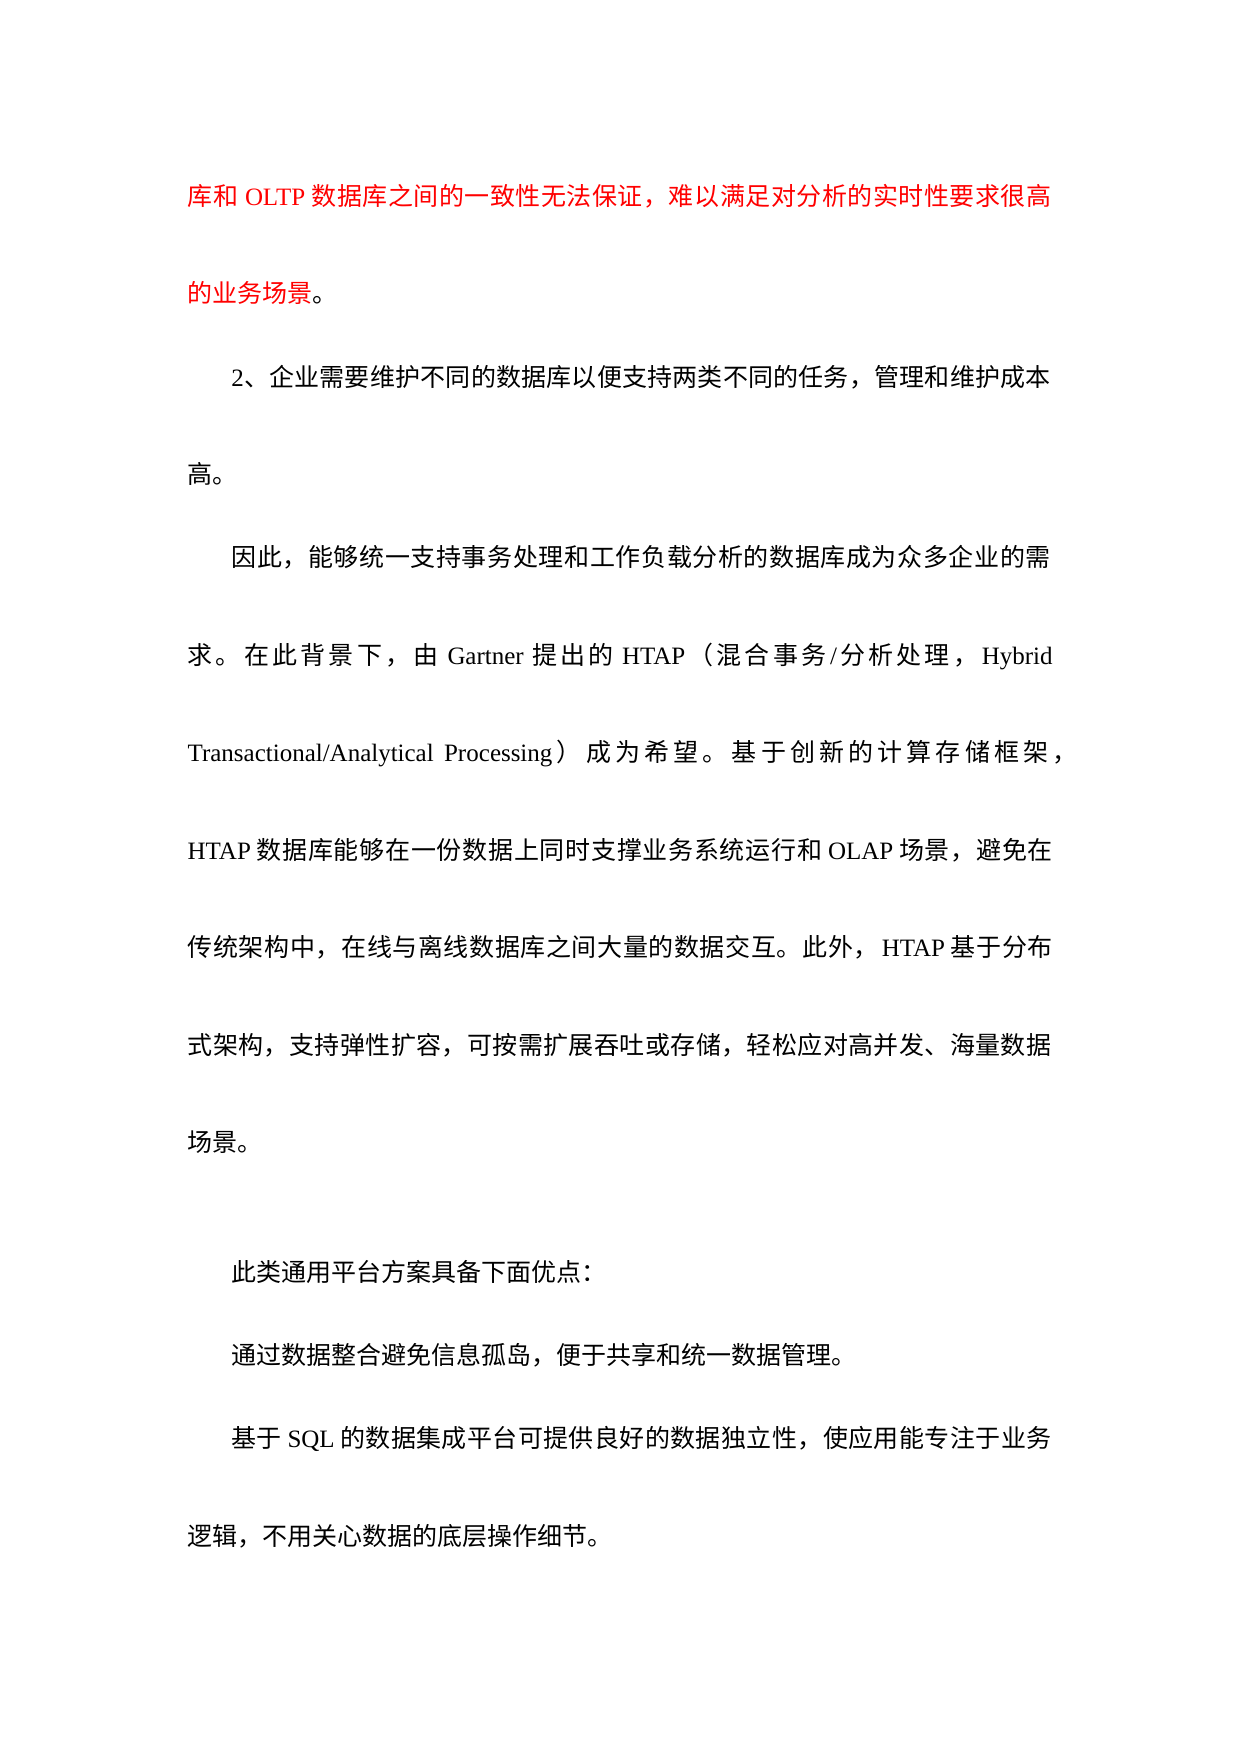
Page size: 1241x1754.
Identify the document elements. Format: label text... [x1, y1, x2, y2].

text 基于SQL的数据集成平台可提供良好的数据独立性，使应用能专注于业务逻辑，不用关心数据的底层操作细节。 [187, 1404, 1053, 1567]
text 2、企业需要维护不同的数据库以便支持两类不同的任务，管理和维护成本高。 [187, 343, 1053, 505]
text 此类通用平台方案具备下面优点： [187, 1238, 1053, 1303]
text 因此，能够统一支持事务处理和工作负载分析的数据库成为众多企业的需求。在此背景下，由Gartner提出的HTAP（混合事务/分析处理，Hybrid Transactional/Analytical Processing）成为希望。基于创新的计算存储框架，HTAP数据库能够在一份数据上同时支撑业务系统运行和OLAP场景，避免在传统架构中，在线与离线数据库之间大量的数据交互。此外，HTAP基于分布式架构，支持弹性扩容，可按需扩展吞吐或存储，轻松应对高并发、海量数据场景。 [187, 523, 1053, 1173]
text 1、OLAP 和 OLTP 系统间通常会有几分钟甚至几小时的时延，OLAP 数据库和 OLTP 数据库之间的一致性无法保证，难以满足对分析的实时性要求很高的业务场景。 [187, 162, 1053, 324]
text 通过数据整合避免信息孤岛，便于共享和统一数据管理。 [187, 1321, 1053, 1386]
